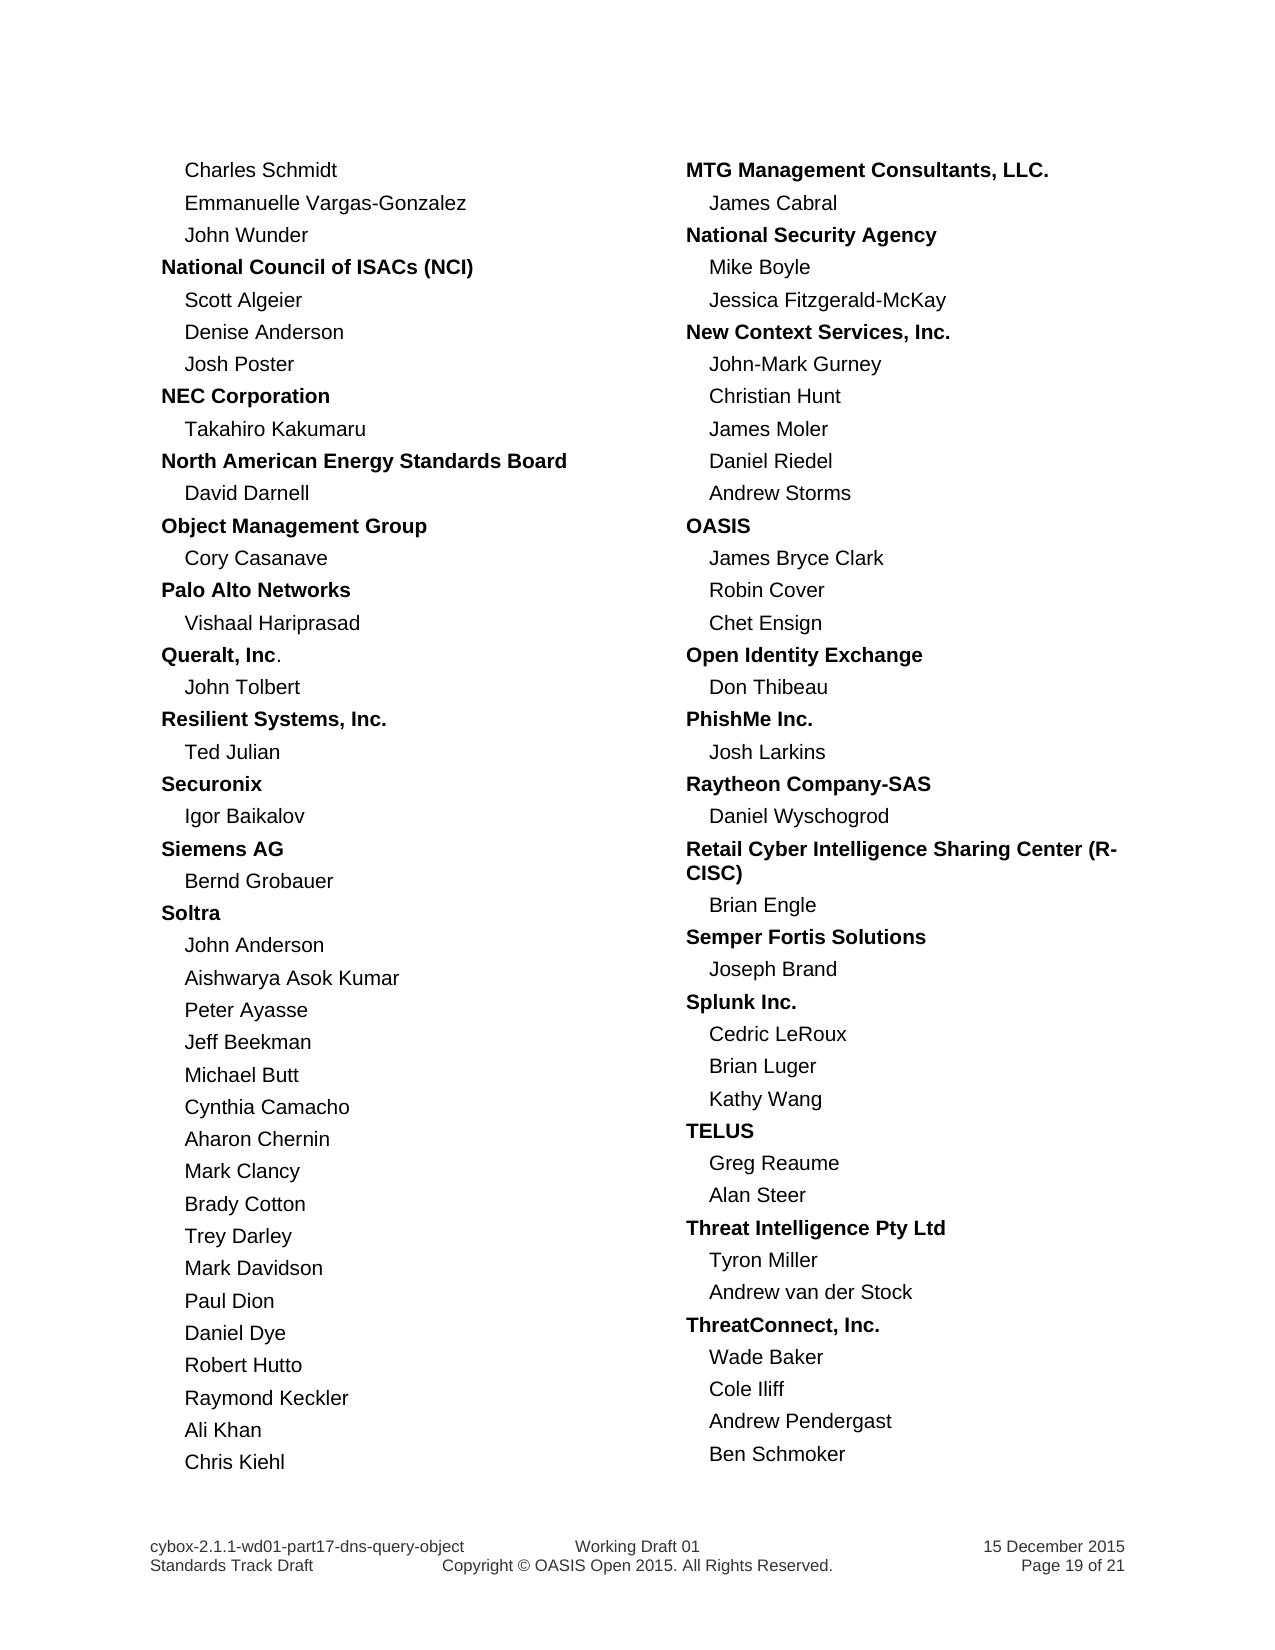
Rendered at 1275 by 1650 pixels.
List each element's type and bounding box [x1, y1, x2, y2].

table_header [675, 150, 1134, 1482]
table_header [150, 150, 674, 1482]
